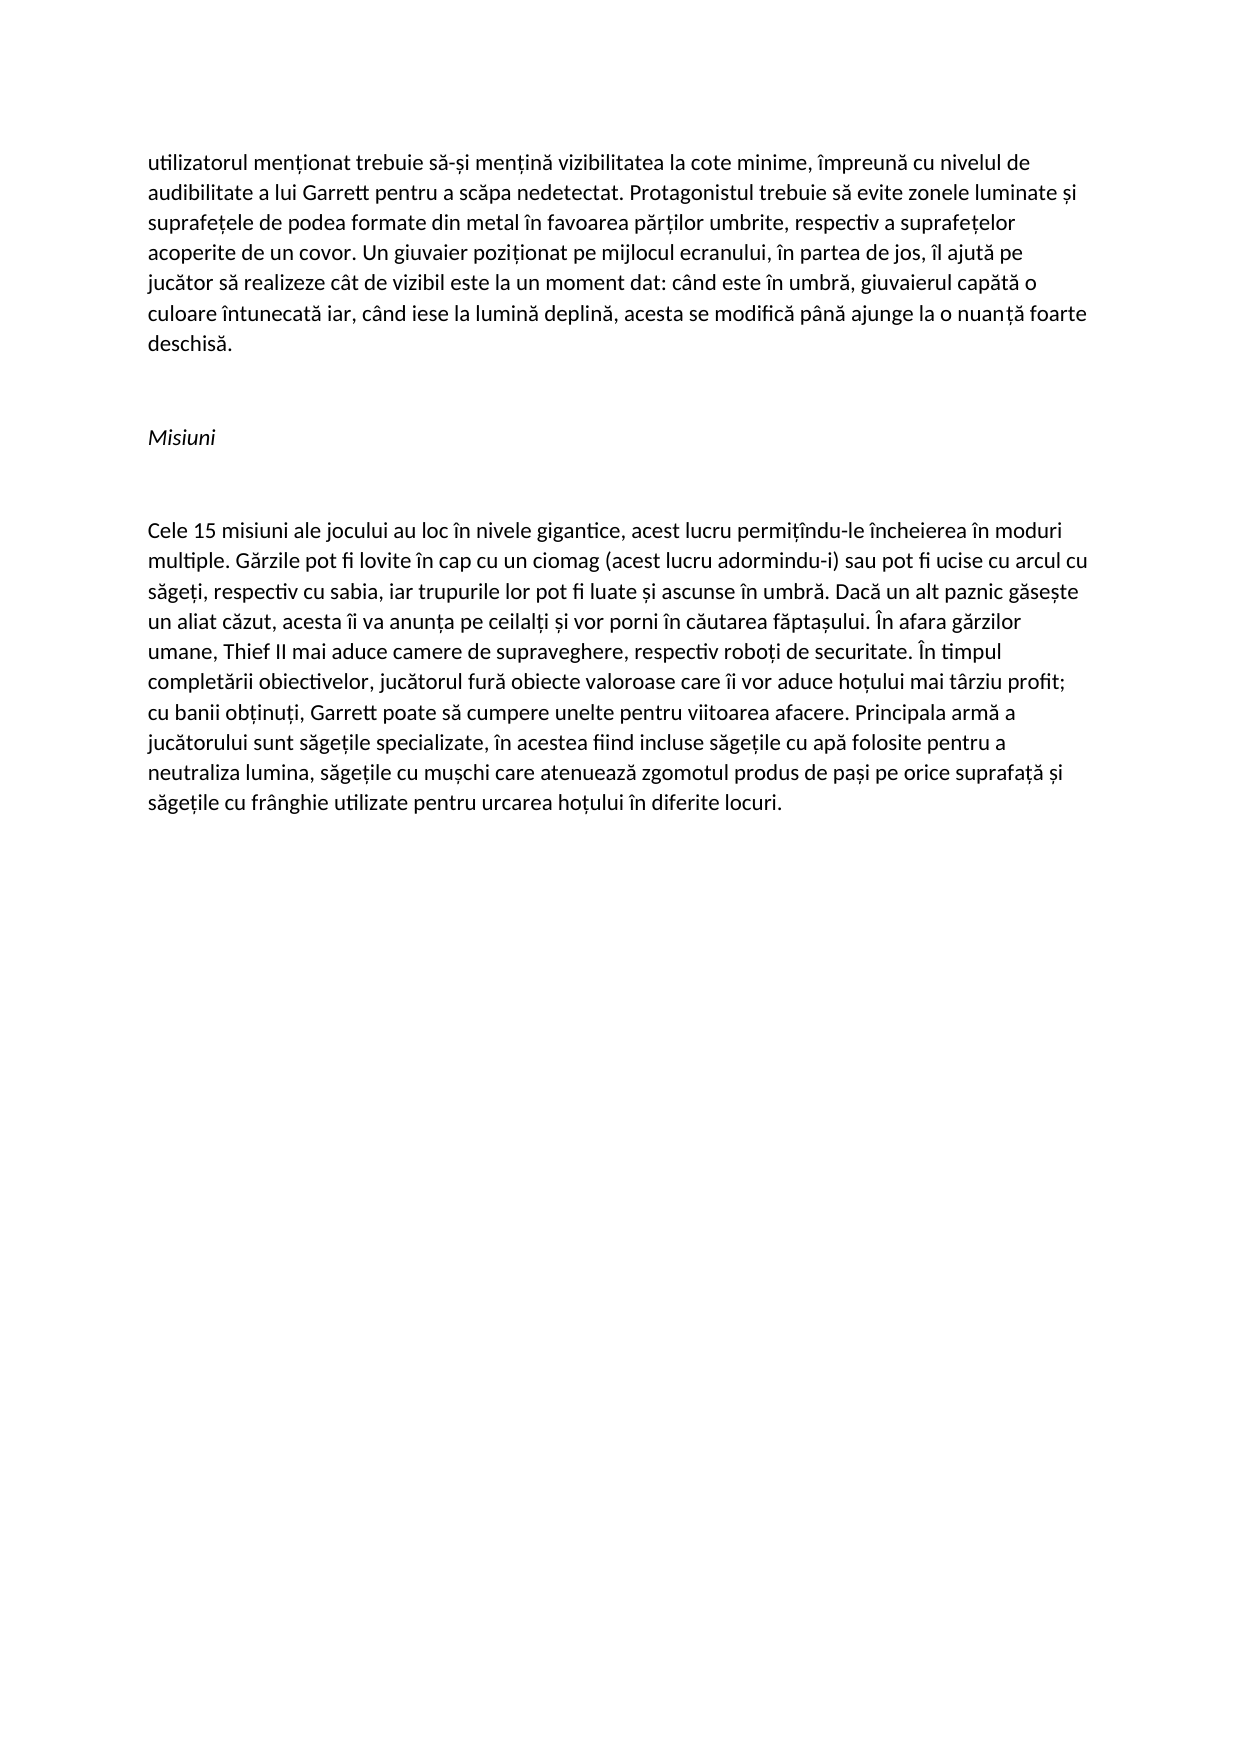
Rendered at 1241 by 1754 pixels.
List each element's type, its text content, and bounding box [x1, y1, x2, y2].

text Misiuni [148, 423, 1093, 451]
text Cele 15 misiuni ale jocului au loc în nivele gigantice, acest lucru permiţîndu-le încheierea în moduri multiple. Gărzile pot fi lovite în cap cu un ciomag (acest lucru adormindu-i) sau pot fi ucise cu arcul cu săgeţi, respectiv cu sabia, iar trupurile lor pot fi luate şi ascunse în umbră. Dacă un alt paznic găseşte un aliat căzut, acesta îi va anunţa pe ceilalţi şi vor porni în căutarea făptaşului. În afara gărzilor umane, Thief II mai aduce camere de supraveghere, respectiv roboţi de securitate. În timpul completării obiectivelor, jucătorul fură obiecte valoroase care îi vor aduce hoţului mai târziu profit; cu banii obţinuţi, Garrett poate să cumpere unelte pentru viitoarea afacere. Principala armă a jucătorului sunt săgeţile specializate, în acestea fiind incluse săgeţile cu apă folosite pentru a neutraliza lumina, săgeţile cu muşchi care atenuează zgomotul produs de paşi pe orice suprafaţă şi săgeţile cu frânghie utilizate pentru urcarea hoţului în diferite locuri. [148, 516, 1093, 816]
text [148, 148, 1093, 357]
